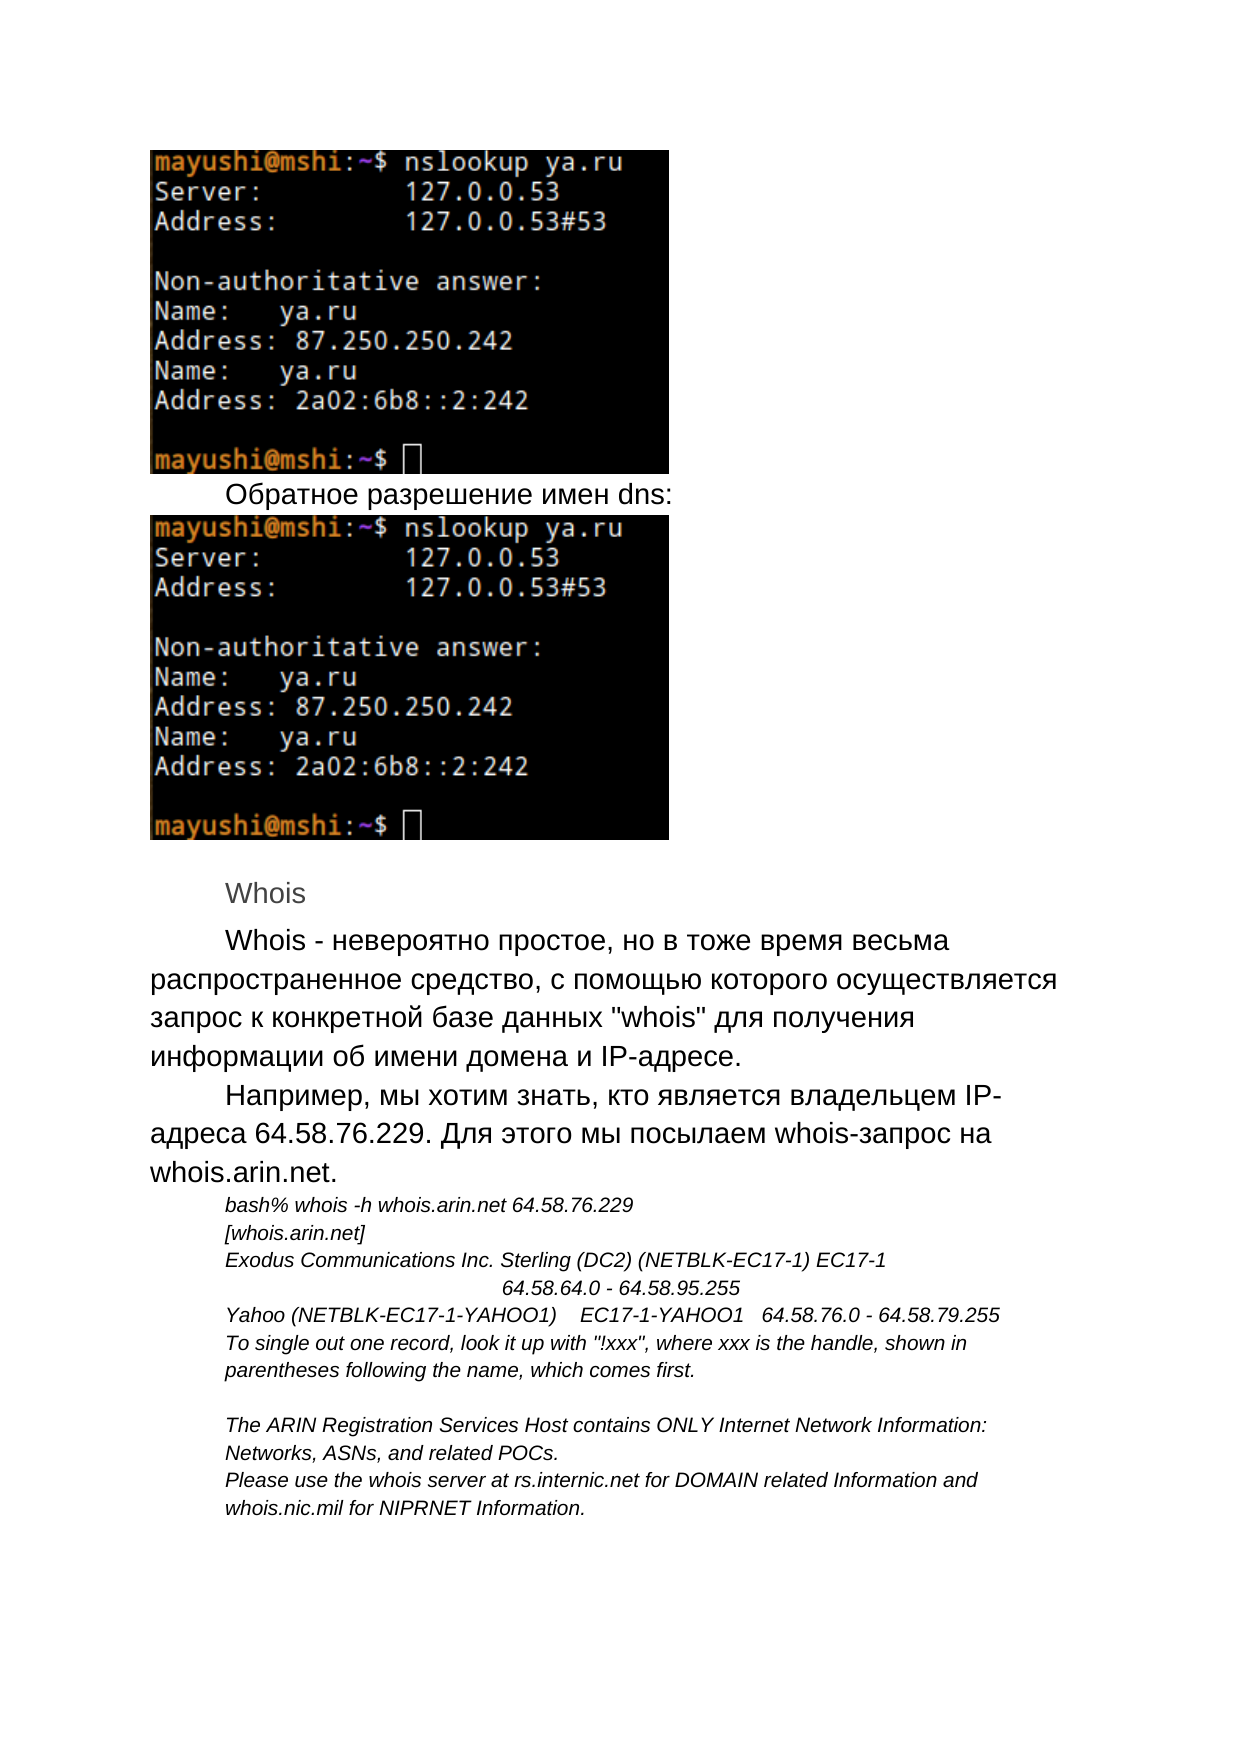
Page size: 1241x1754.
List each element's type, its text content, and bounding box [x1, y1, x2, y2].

text 64.58.64.0 - 64.58.95.255 [150, 1276, 1090, 1299]
text Например, мы хотим знать, кто является владельцем IP-адреса 64.58.76.229. Для этого мы посылаем whois-запрос на whois.arin.net. [150, 1077, 1090, 1188]
text parentheses following the name, which comes first. [150, 1358, 1090, 1382]
text To single out one record, look it up with "!xxx", where xxx is the handle, shown in [150, 1331, 1090, 1354]
text whois.nic.mil for NIPRNET Information. [150, 1496, 1090, 1519]
text Обратное разрешение имен dns: [150, 477, 1090, 511]
text bash% whois -h whois.arin.net 64.58.76.229 [150, 1193, 1090, 1217]
picture [150, 515, 669, 840]
text The ARIN Registration Services Host contains ONLY Internet Network Information: [150, 1413, 1090, 1437]
text Please use the whois server at rs.internic.net for DOMAIN related Information and [150, 1468, 1090, 1492]
text Exodus Communications Inc. Sterling (DC2) (NETBLK-EC17-1) EC17-1 [150, 1248, 1090, 1272]
text Yahoo (NETBLK-EC17-1-YAHOO1) EC17-1-YAHOO1 64.58.76.0 - 64.58.79.255 [150, 1303, 1090, 1327]
picture [150, 150, 669, 474]
text [whois.arin.net] [150, 1221, 1090, 1244]
text Networks, ASNs, and related POCs. [150, 1441, 1090, 1464]
subtitle Whois [150, 876, 1090, 910]
text Whois - невероятно простое, но в тоже время весьма распространенное средство, с помощью которого осуществляется запрос к конкретной базе данных "whois" для получения информации об имени домена и IP-адресе. [150, 923, 1090, 1072]
